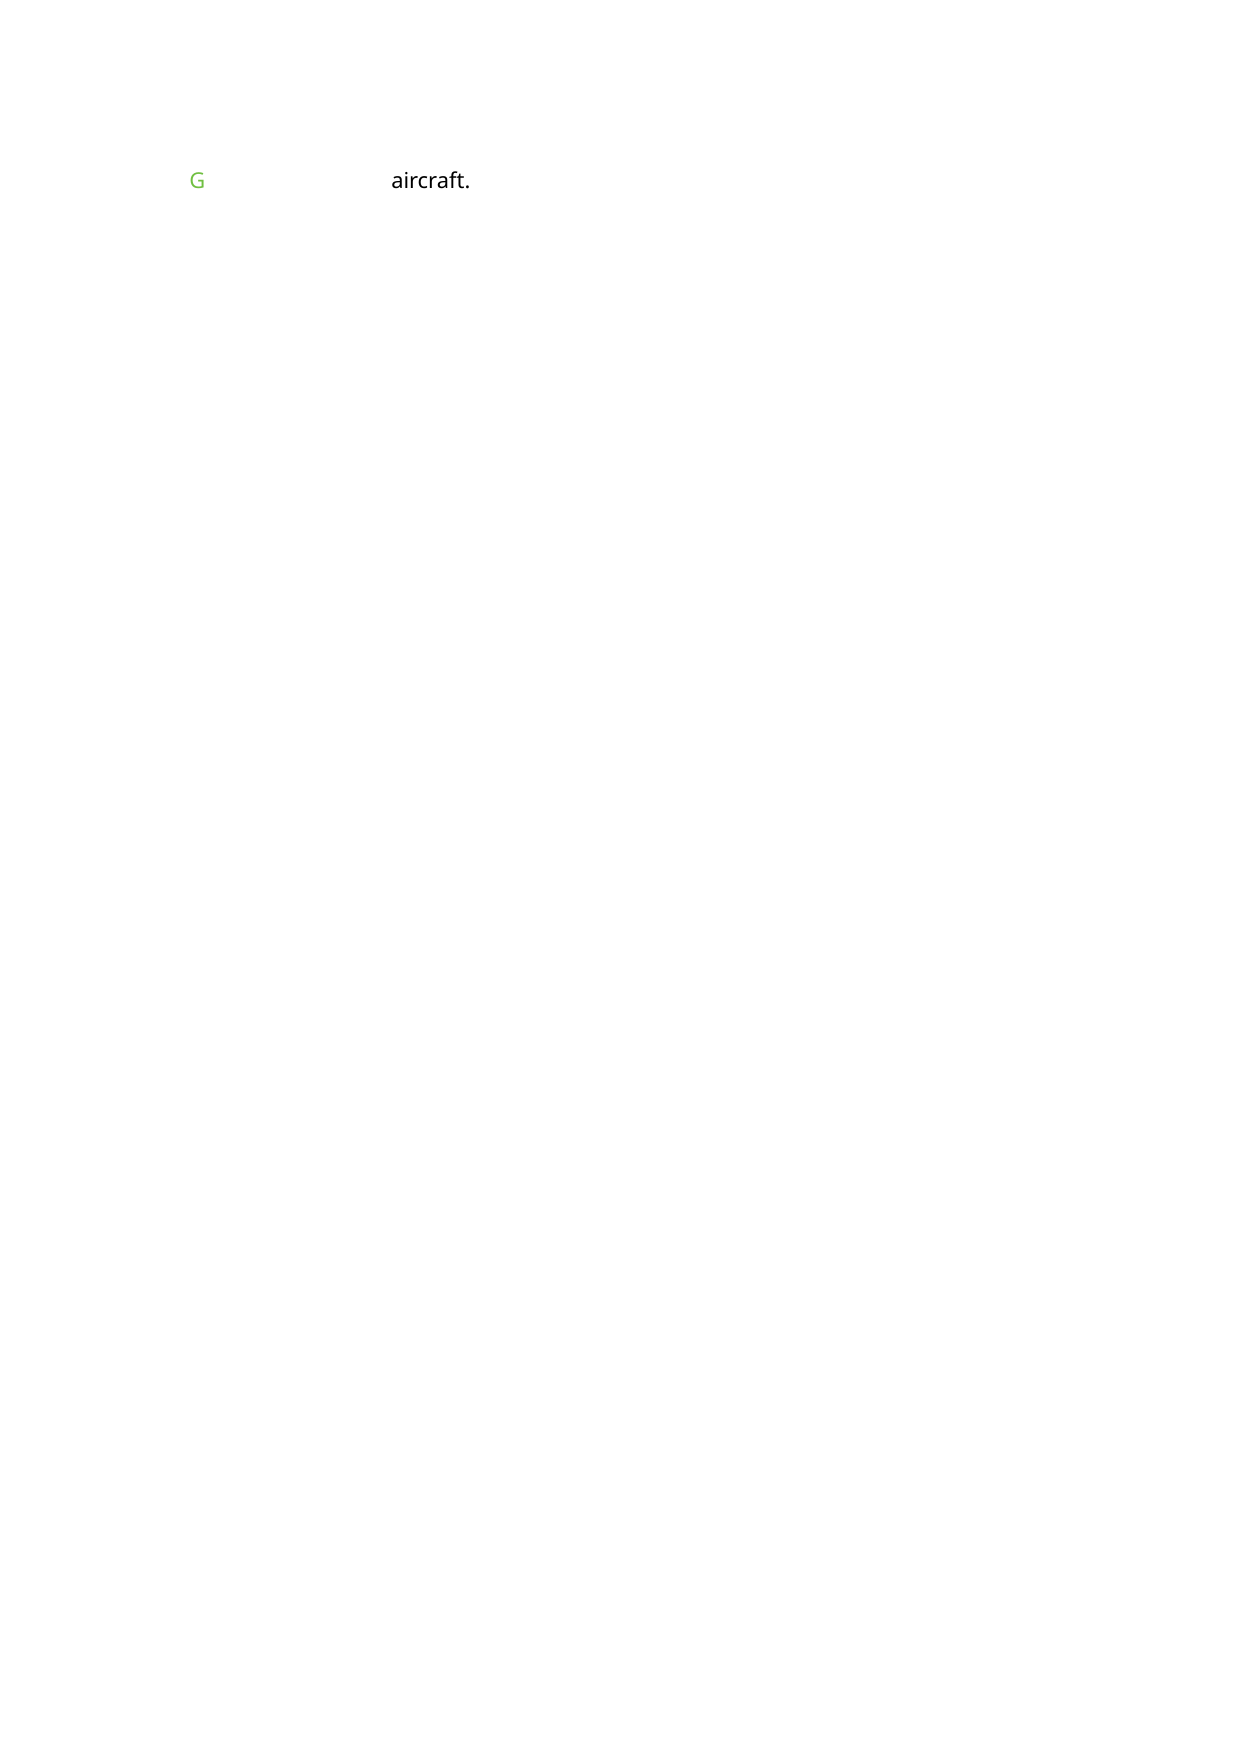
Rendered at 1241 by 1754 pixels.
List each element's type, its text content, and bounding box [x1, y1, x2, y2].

table_cell AIRCRAFT_HEADING [188, 162, 389, 198]
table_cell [390, 162, 969, 198]
